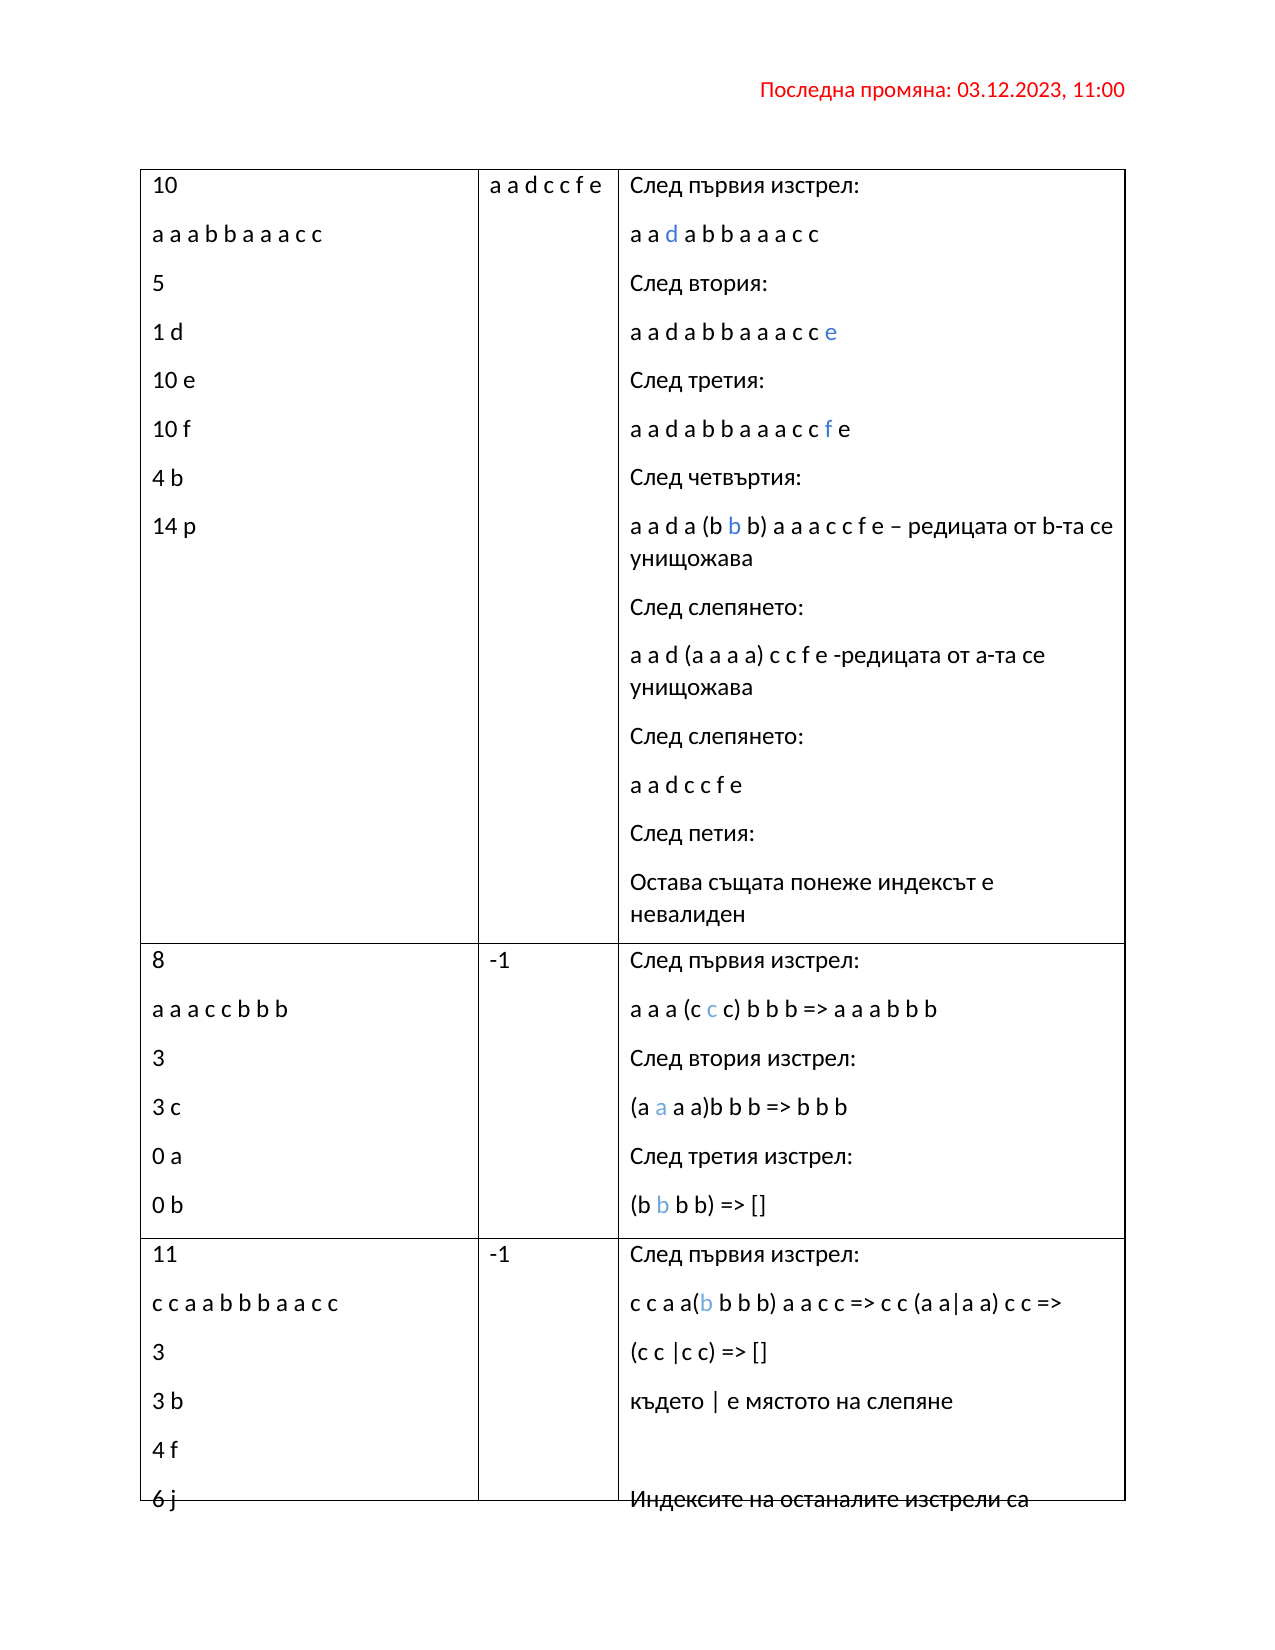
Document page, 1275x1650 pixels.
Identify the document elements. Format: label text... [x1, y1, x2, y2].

table_cell -1 [479, 944, 618, 1237]
table_cell -1 [479, 1239, 618, 1500]
table_cell След първия изстрел: c c a a(b b b b) a a c c => c c (a a|a a) c c => (c c |c c) => [] където | е мястото на слепяне Индексите на останалите изстрели са невалидни. [619, 1239, 1124, 1500]
table_cell 8 a a a c c b b b 3 3 c 0 a 0 b [141, 944, 478, 1237]
table_cell 11 c c a a b b b a a c c 3 3 b 4 f 6 j [141, 1239, 478, 1500]
table_header a a d c c f e [479, 170, 618, 943]
table_header 10 a a a b b a a a c c 5 1 d 10 e 10 f 4 b 14 p [141, 170, 478, 943]
table_cell След първия изстрел: a a a (c c c) b b b => a a a b b b След втория изстрел: (a a a a)b b b => b b b След третия изстрел: (b b b b) => [] [619, 944, 1124, 1237]
table_header След първия изстрел: a a d a b b a a a c c След втория: a a d a b b a a a c c e След третия: a a d a b b a a a c c f e След четвъртия: a a d a (b b b) a a a c c f e – редицата от b-та се унищожава След слепянето: a a d (a a a a) c c f e -редицата от a-та се унищожава След слепянето: a a d c c f e След петия: Остава същата понеже индексът е невалиден [619, 170, 1124, 943]
